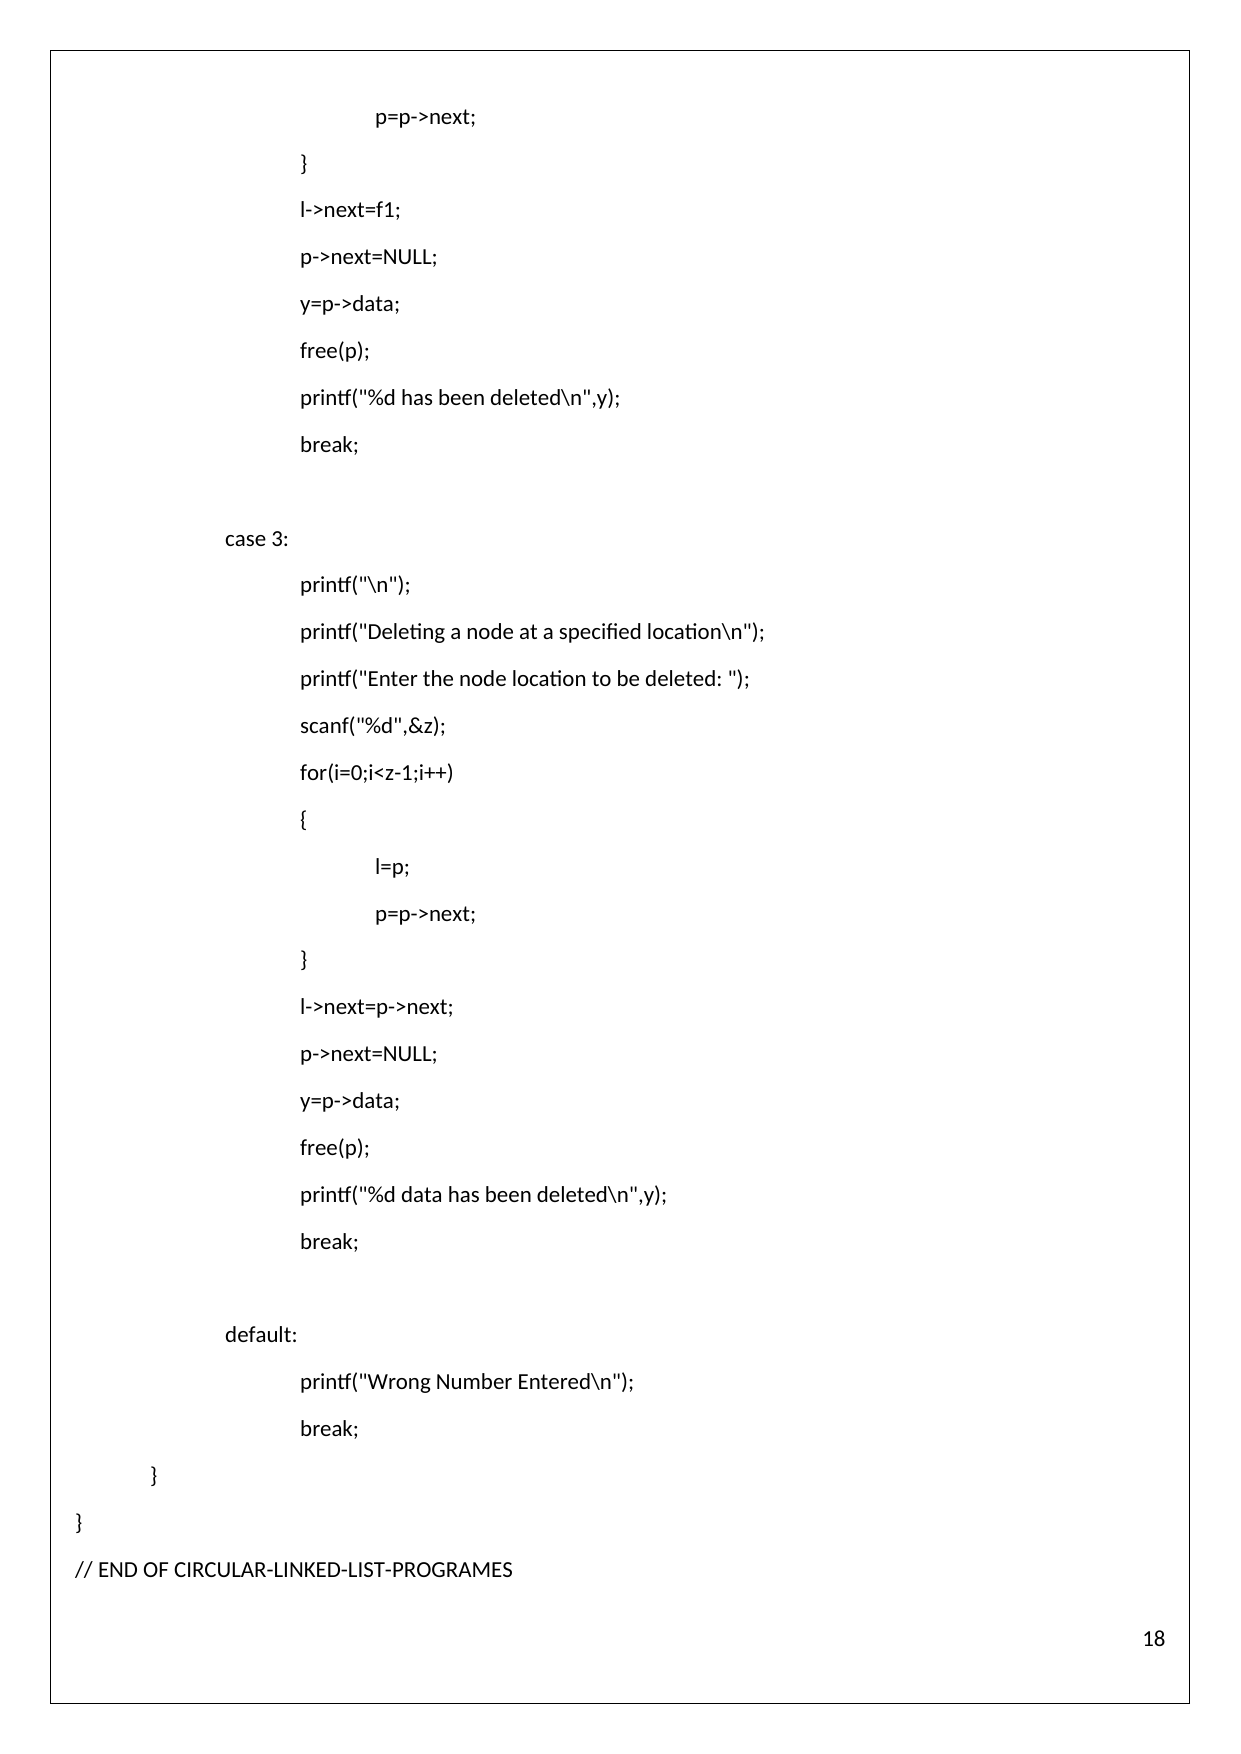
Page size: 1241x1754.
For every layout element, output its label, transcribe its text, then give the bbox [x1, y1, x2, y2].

text l->next=f1; [75, 196, 1165, 223]
text free(p); [75, 336, 1165, 364]
text case 3: [75, 524, 1165, 552]
text break; [75, 1414, 1165, 1442]
text l=p; [75, 852, 1165, 880]
text for(i=0;i<z-1;i++) [75, 758, 1165, 786]
text // END OF CIRCULAR-LINKED-LIST-PROGRAMES [75, 1555, 1165, 1583]
text break; [75, 430, 1165, 458]
text } [75, 1508, 1165, 1536]
text p->next=NULL; [75, 242, 1165, 270]
text printf("%d has been deleted\n",y); [75, 383, 1165, 411]
text y=p->data; [75, 289, 1165, 317]
text printf("Wrong Number Entered\n"); [75, 1367, 1165, 1395]
text l->next=p->next; [75, 992, 1165, 1020]
text } [75, 149, 1165, 177]
text free(p); [75, 1133, 1165, 1161]
text } [75, 946, 1165, 973]
text printf("\n"); [75, 571, 1165, 598]
text p=p->next; [75, 102, 1165, 130]
text printf("Enter the node location to be deleted: "); [75, 664, 1165, 692]
text break; [75, 1227, 1165, 1255]
text scanf("%d",&z); [75, 711, 1165, 739]
text } [75, 1461, 1165, 1489]
text printf("%d data has been deleted\n",y); [75, 1180, 1165, 1208]
text default: [75, 1321, 1165, 1348]
text { [75, 805, 1165, 833]
text printf("Deleting a node at a specified location\n"); [75, 617, 1165, 645]
text p->next=NULL; [75, 1039, 1165, 1067]
text y=p->data; [75, 1086, 1165, 1114]
text p=p->next; [75, 899, 1165, 927]
